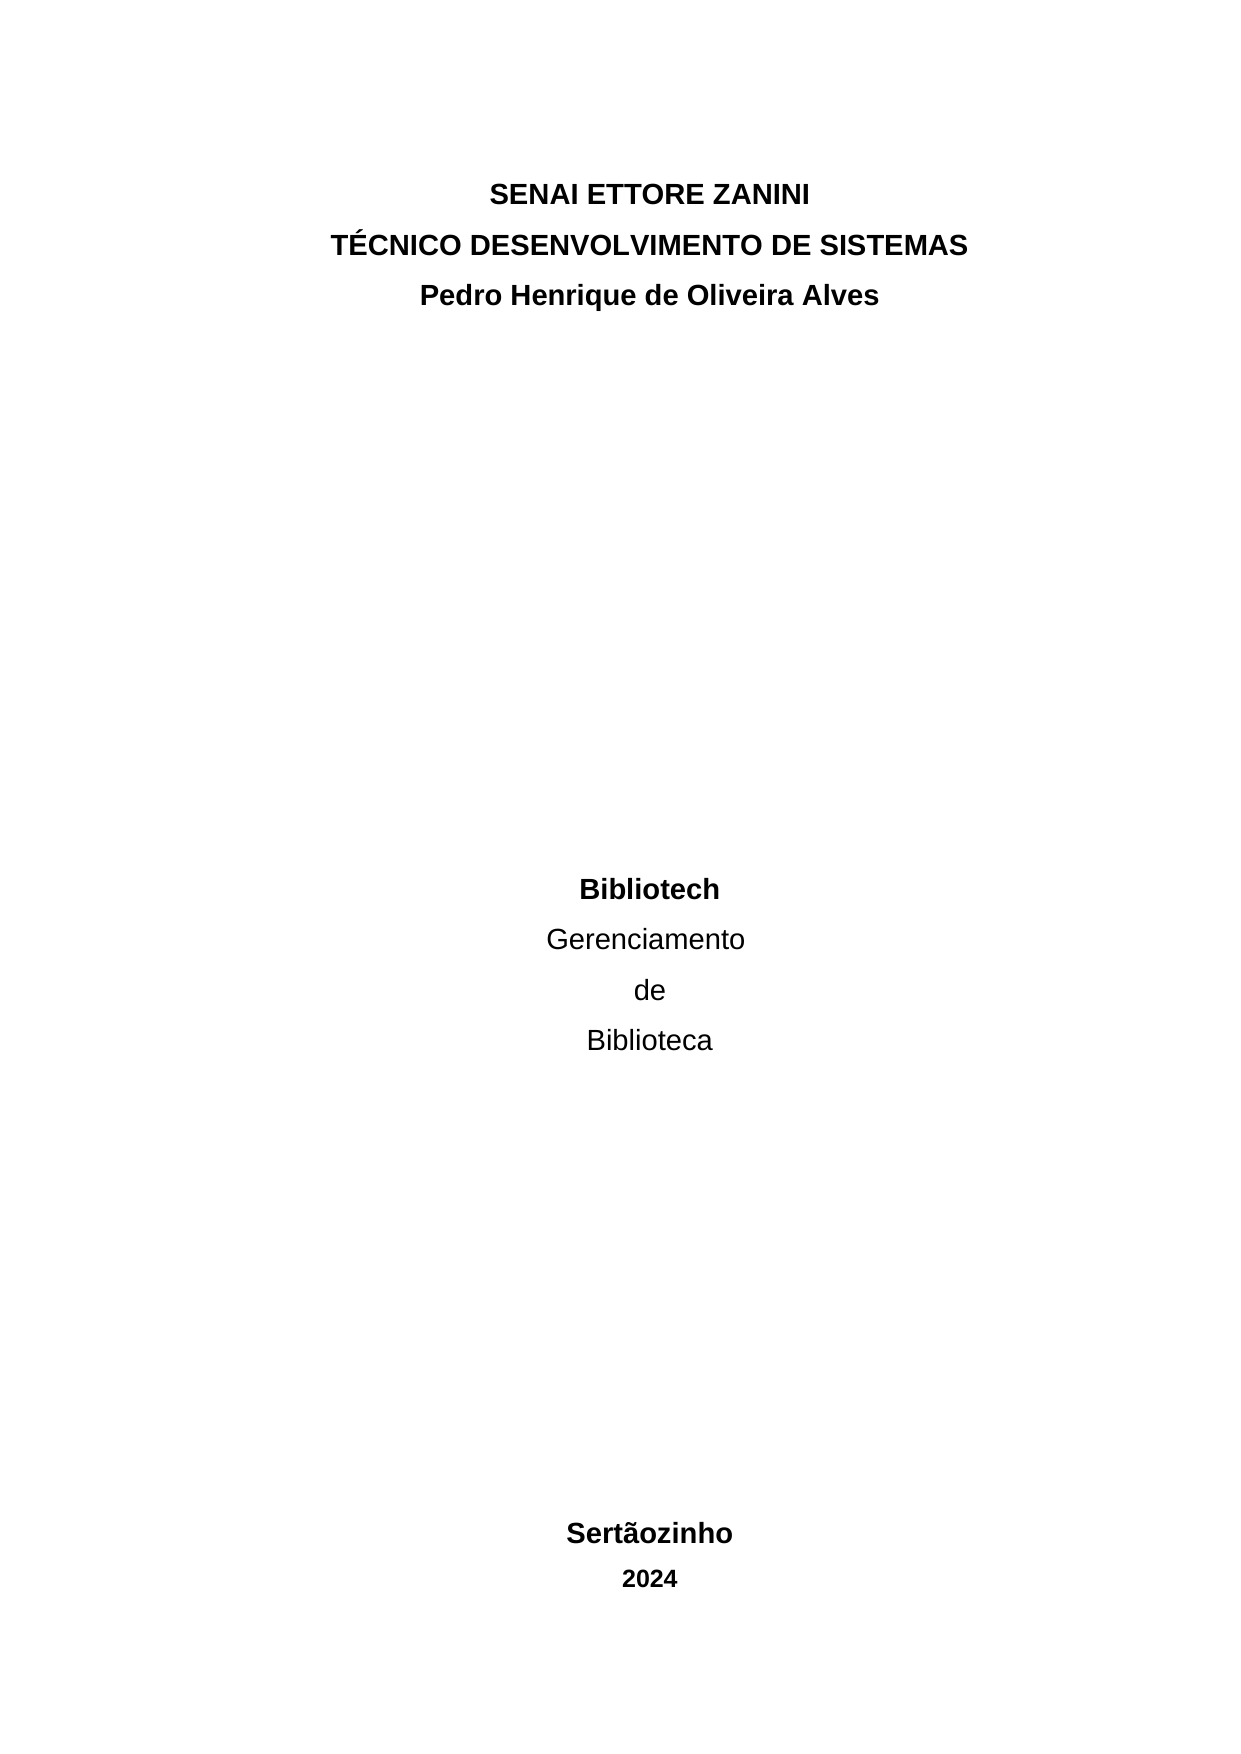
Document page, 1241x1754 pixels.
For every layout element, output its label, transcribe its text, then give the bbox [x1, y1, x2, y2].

text TÉCNICO DESENVOLVIMENTO DE SISTEMAS [177, 227, 1122, 261]
text Bibliotech Gerenciamento de Biblioteca [177, 872, 1122, 1099]
text Pedro Henrique de Oliveira Alves [177, 278, 1122, 354]
text SENAI ETTORE ZANINI [177, 177, 1122, 211]
text Sertãozinho 2024 [177, 1516, 1122, 1593]
